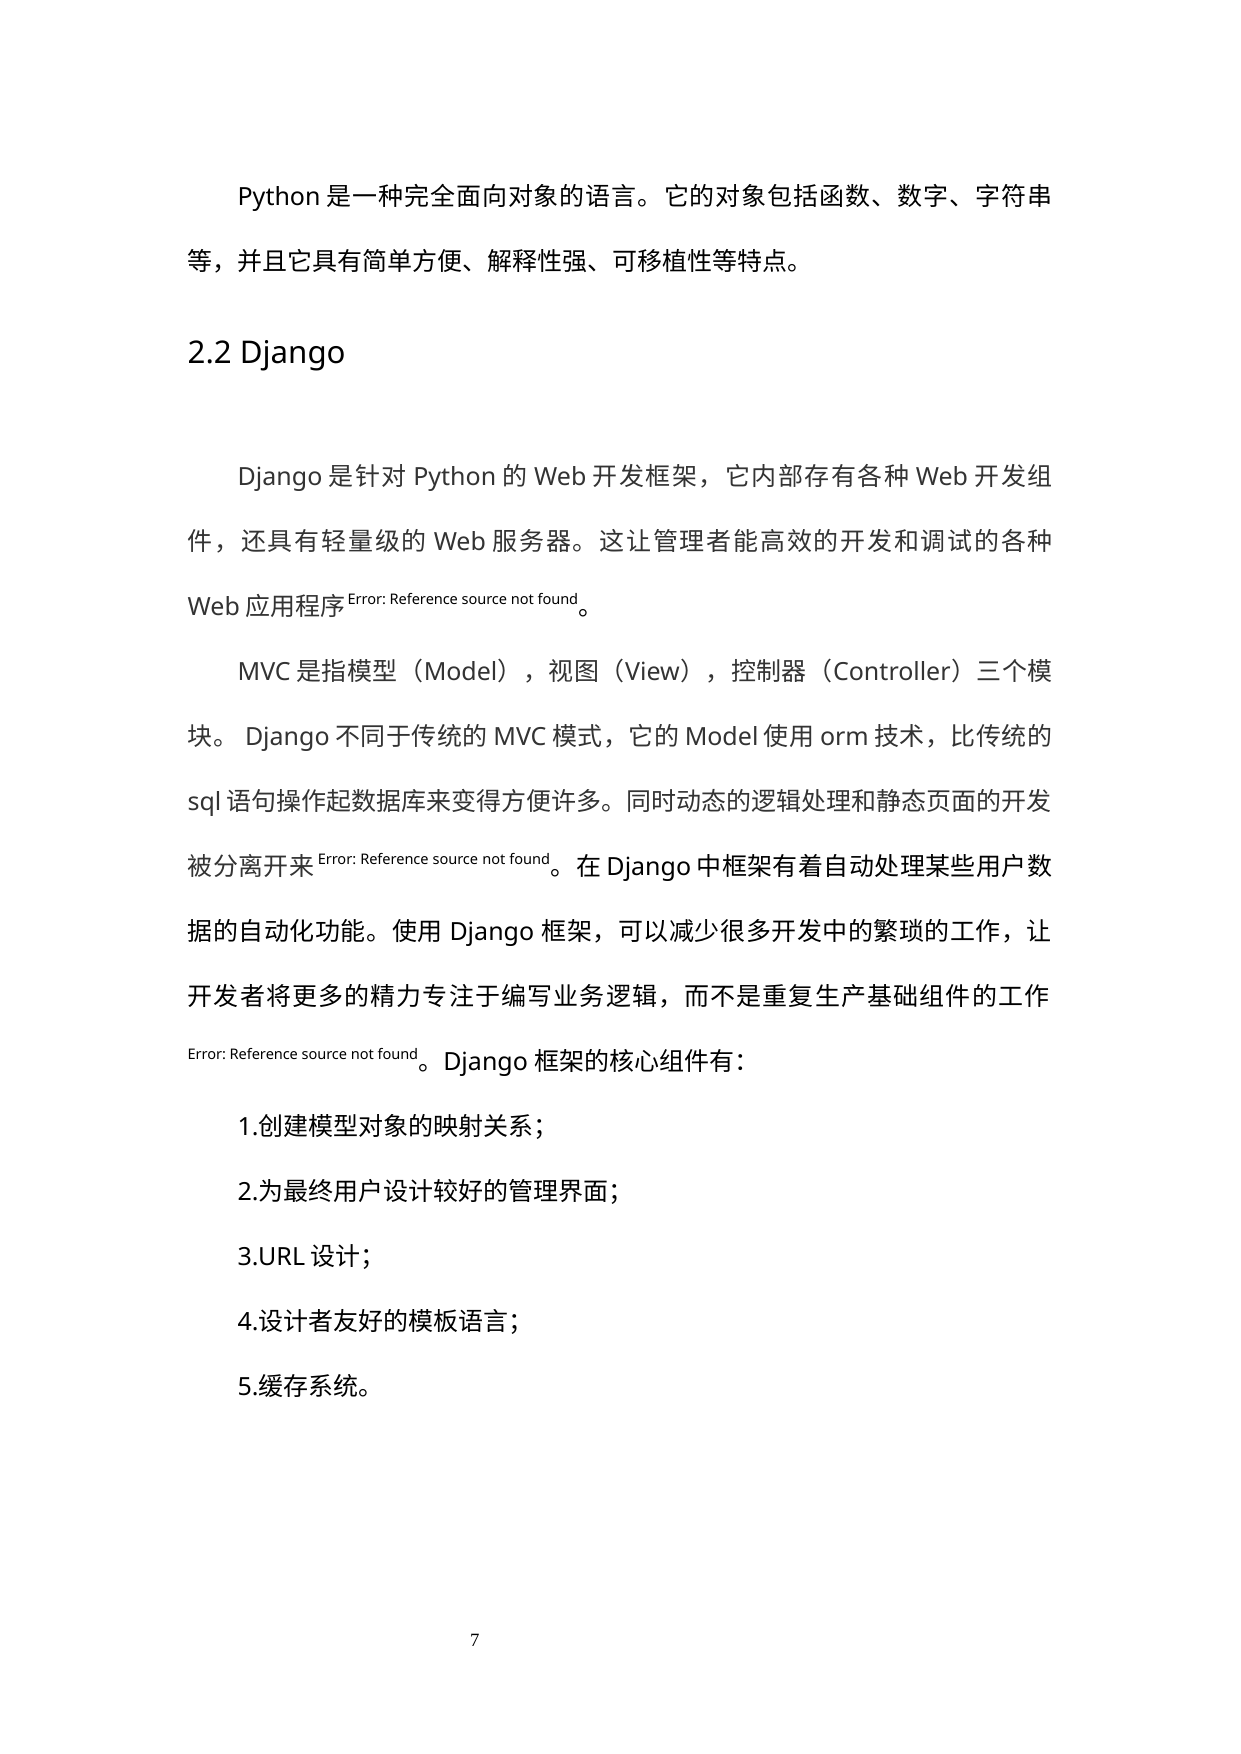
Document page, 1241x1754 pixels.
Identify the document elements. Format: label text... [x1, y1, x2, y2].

text 1.创建模型对象的映射关系； [187, 1092, 1053, 1157]
text Python是一种完全面向对象的语言。它的对象包括函数、数字、字符串等，并且它具有简单方便、解释性强、可移植性等特点。 [187, 162, 1053, 292]
text 5.缓存系统。 [187, 1352, 1053, 1417]
text 3.URL设计； [187, 1222, 1053, 1287]
text 4.设计者友好的模板语言； [187, 1287, 1053, 1352]
text 2.为最终用户设计较好的管理界面； [187, 1157, 1053, 1222]
subtitle 2.2 Django [187, 319, 1053, 384]
